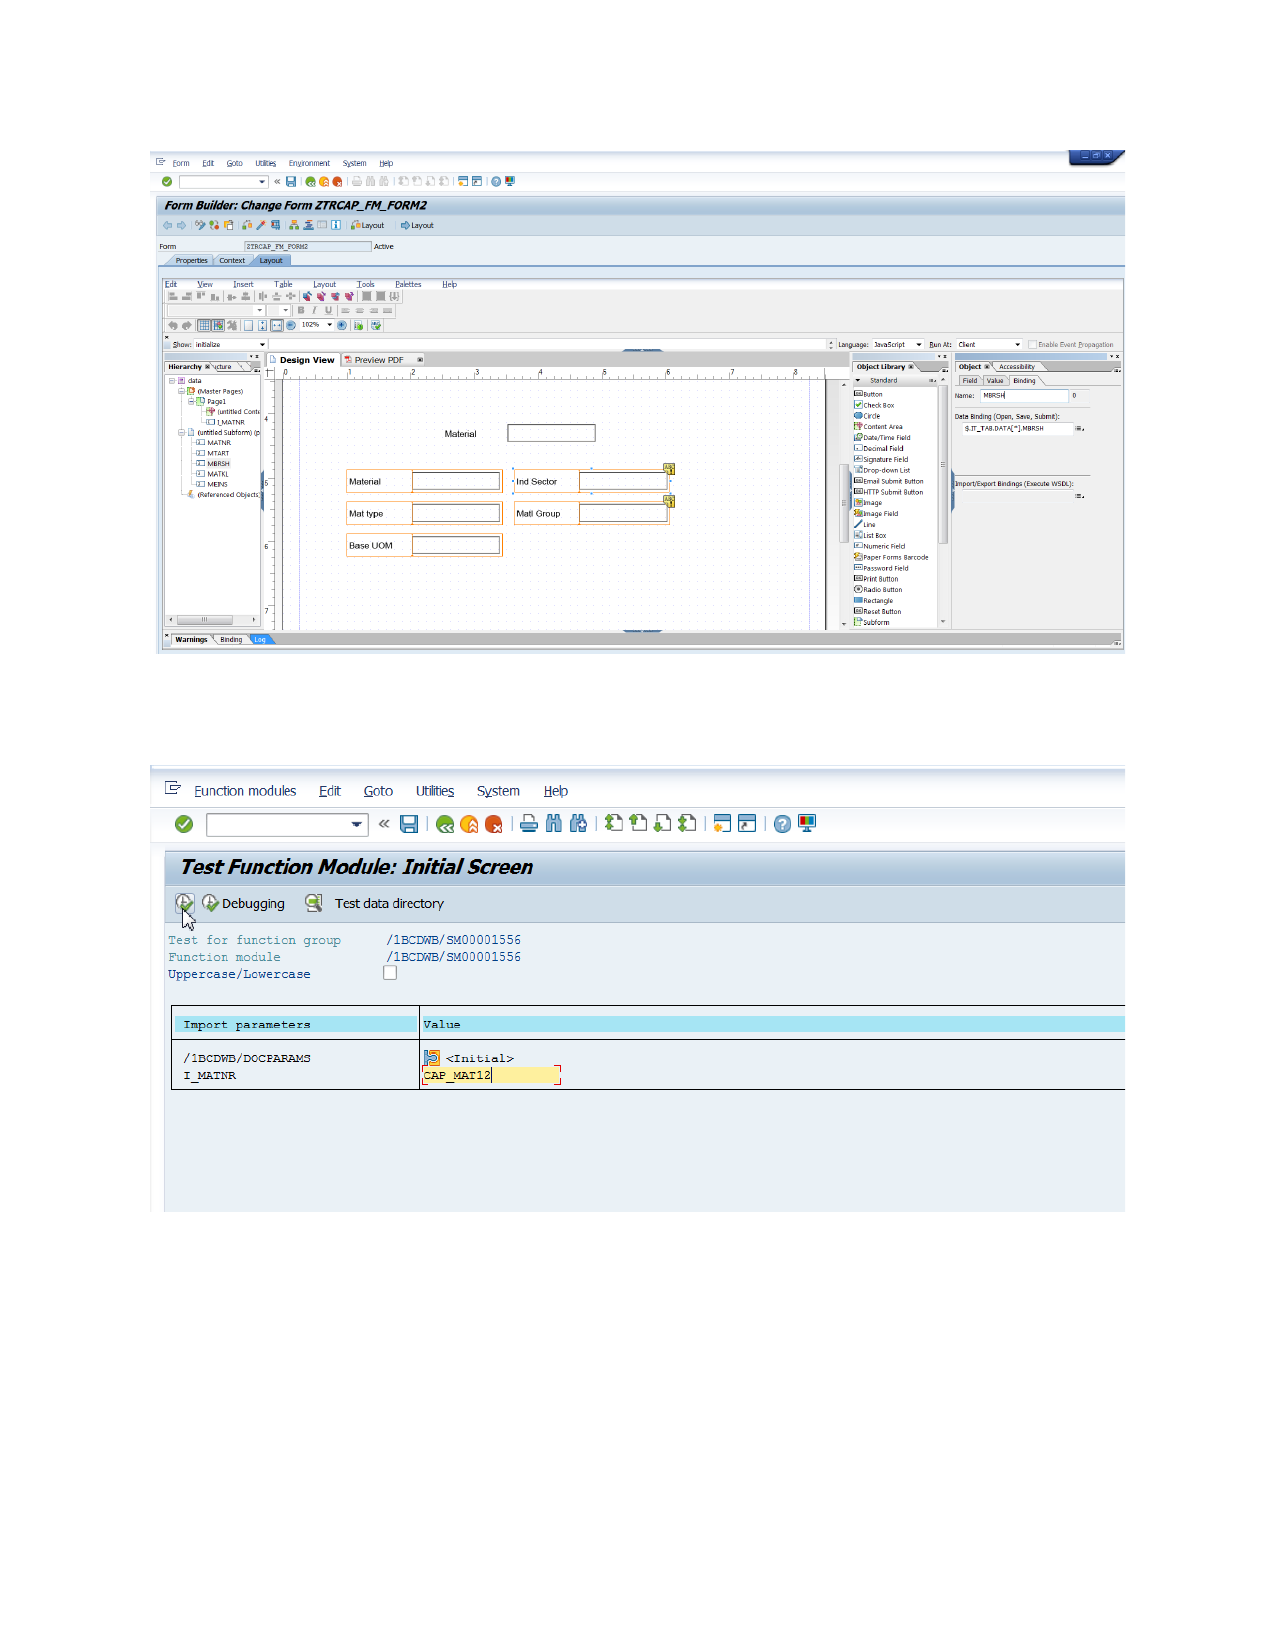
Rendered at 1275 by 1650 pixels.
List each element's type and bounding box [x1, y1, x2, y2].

picture [150, 765, 1125, 1212]
picture [150, 150, 1125, 654]
